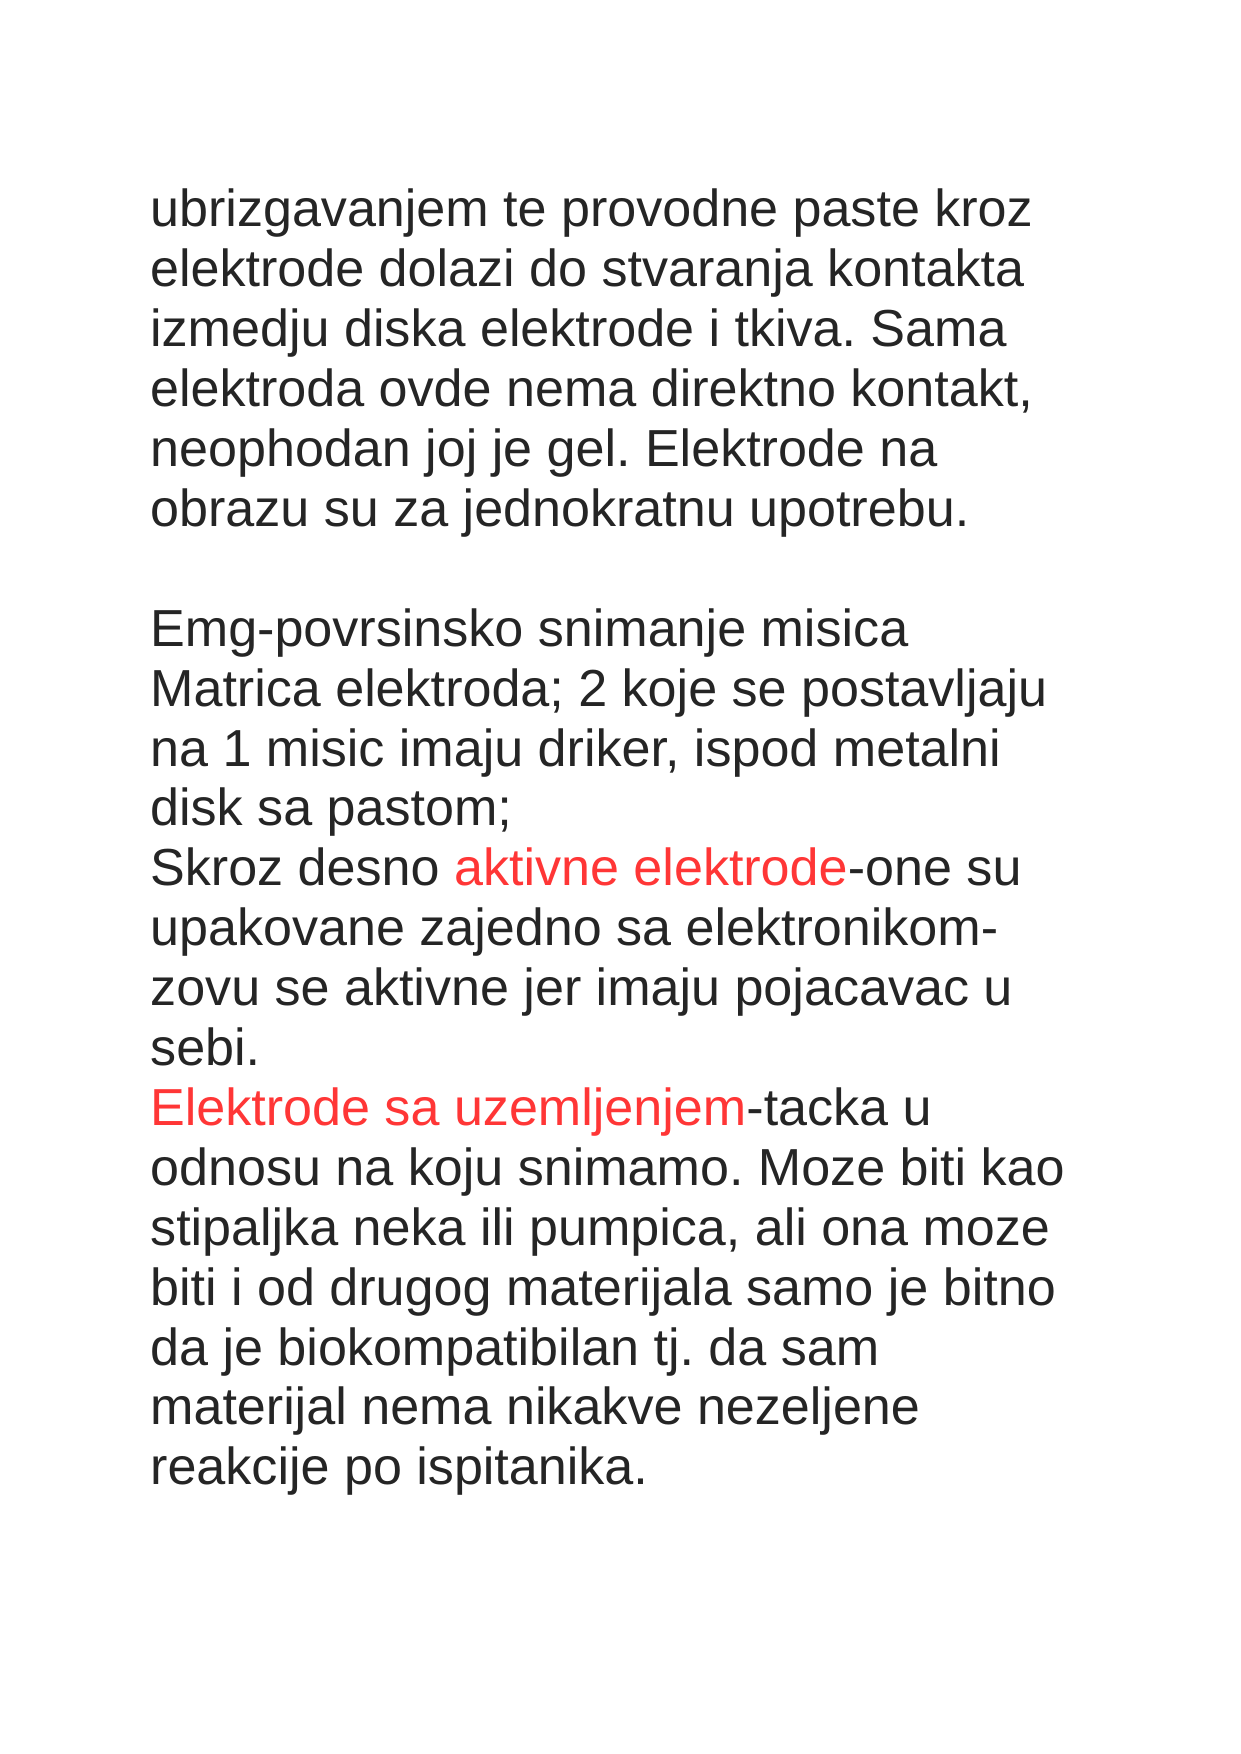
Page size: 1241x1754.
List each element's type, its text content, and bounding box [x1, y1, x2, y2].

text Skroz desno aktivne elektrode-one su upakovane zajedno sa elektronikom-zovu se aktivne jer imaju pojacavac u sebi. [150, 843, 1090, 1082]
text Matrica elektroda; 2 koje se postavljaju na 1 misic imaju driker, ispod metalni disk sa pastom; [150, 663, 1090, 843]
text Elektrode sa uzemljenjem-tacka u odnosu na koju snimamo. Moze biti kao stipaljka neka ili pumpica, ali ona moze biti i od drugog materijala samo je bitno da je biokompatibilan tj. da sam materijal nema nikakve nezeljene reakcije po ispitanika. [150, 1082, 1090, 1502]
text ubrizgavanjem te provodne paste kroz elektrode dolazi do stvaranja kontakta izmedju diska elektrode i tkiva. Sama elektroda ovde nema direktno kontakt, neophodan joj je gel. Elektrode na obrazu su za jednokratnu upotrebu. [150, 184, 1090, 543]
text Emg-povrsinsko snimanje misica [150, 603, 1090, 663]
